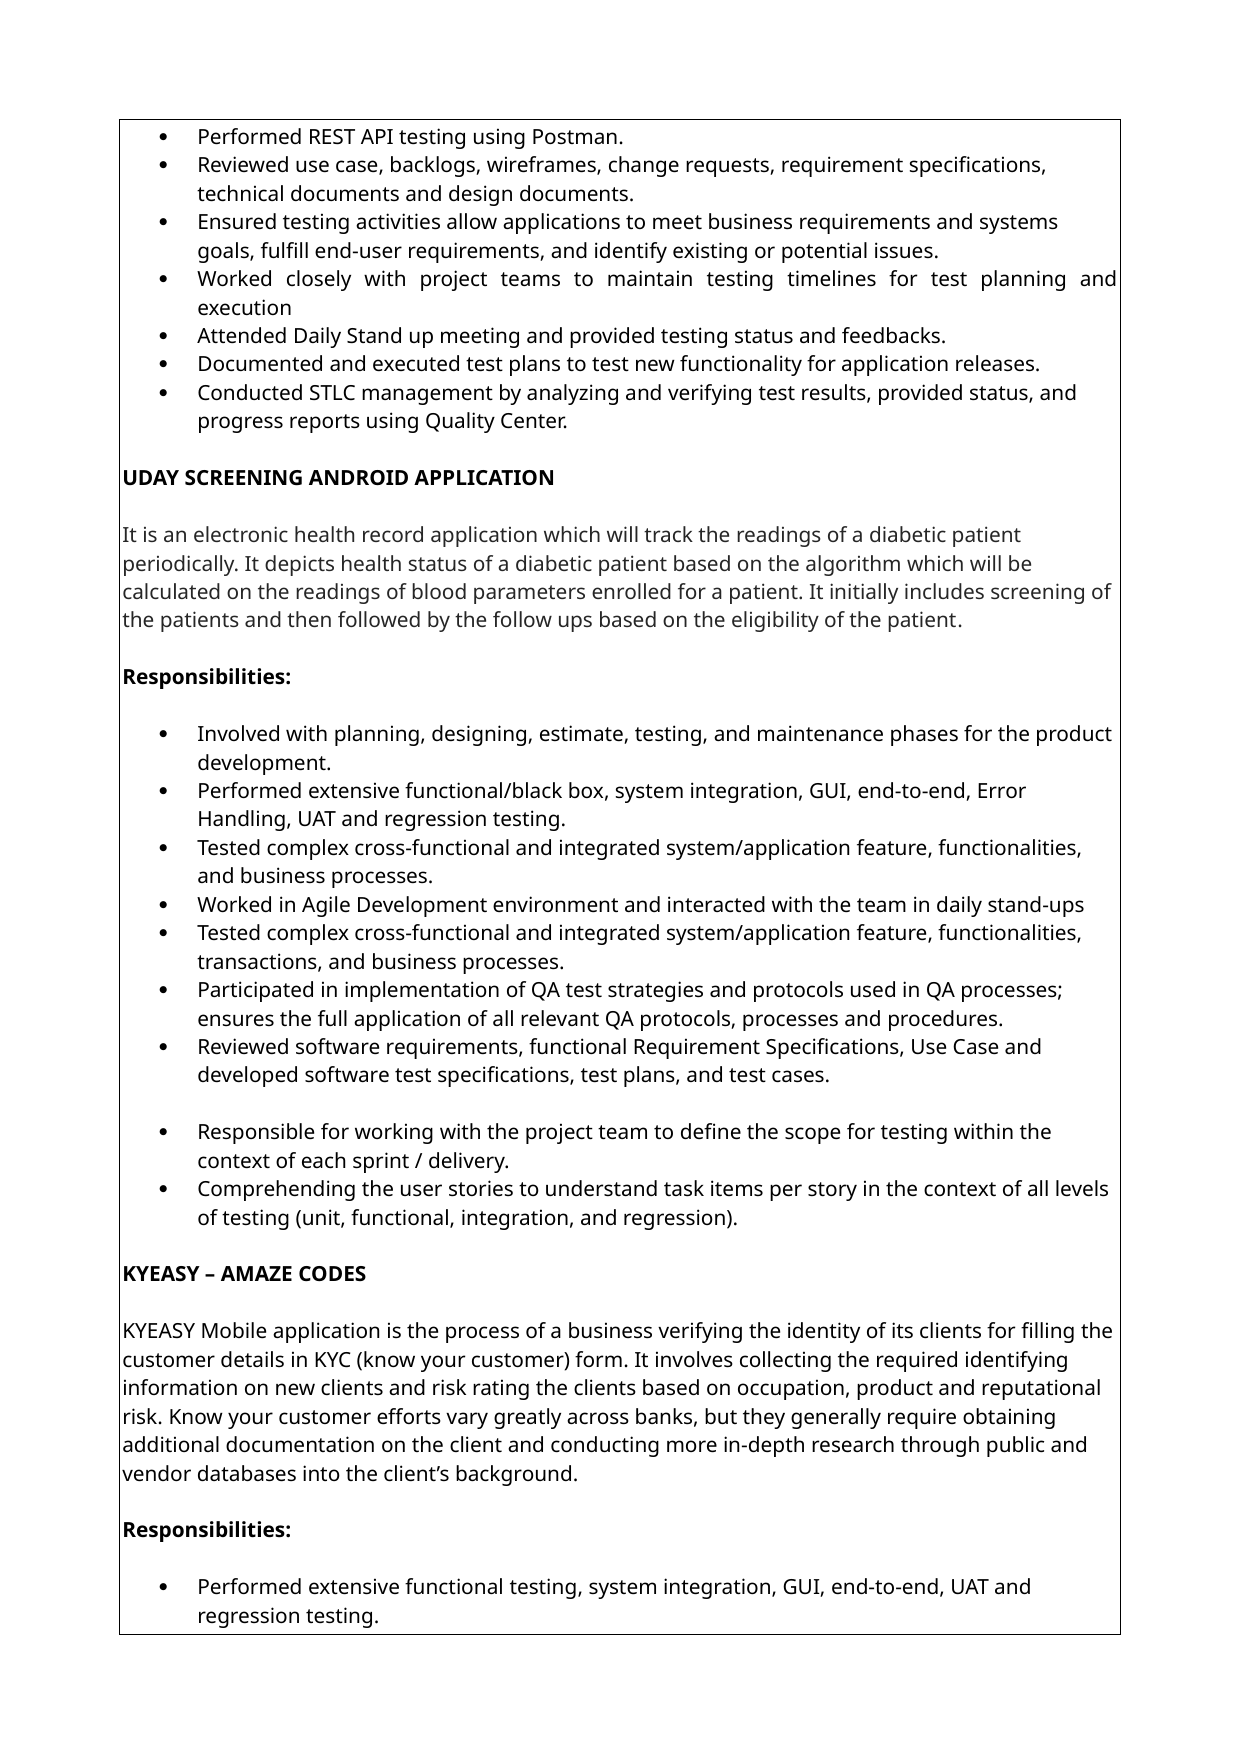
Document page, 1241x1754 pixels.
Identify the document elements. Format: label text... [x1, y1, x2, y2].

list Performed REST API testing using Postman. [159, 122, 1118, 151]
list Involved with planning, designing, estimate, testing, and maintenance phases for the product development. [159, 719, 1118, 776]
list Responsible for working with the project team to define the scope for testing within the context of each sprint / delivery. [159, 1117, 1118, 1174]
text Responsibilities: [122, 662, 1118, 691]
list Performed extensive functional/black box, system integration, GUI, end-to-end, Error Handling, UAT and regression testing. [159, 776, 1118, 833]
list Participated in implementation of QA test strategies and protocols used in QA processes; ensures the full application of all relevant QA protocols, processes and procedures. [159, 975, 1118, 1032]
list Attended Daily Stand up meeting and provided testing status and feedbacks. [159, 321, 1118, 349]
text UDAY SCREENING ANDROID APPLICATION [122, 463, 1118, 492]
list Tested complex cross-functional and integrated system/application feature, functionalities, and business processes. [159, 833, 1118, 890]
list Reviewed use case, backlogs, wireframes, change requests, requirement specifications, technical documents and design documents. [159, 151, 1118, 207]
list Performed extensive functional testing, system integration, GUI, end-to-end, UAT and regression testing. [159, 1572, 1118, 1629]
list Comprehending the user stories to understand task items per story in the context of all levels of testing (unit, functional, integration, and regression). [159, 1174, 1118, 1231]
list Conducted STLC management by analyzing and verifying test results, provided status, and progress reports using Quality Center. [159, 378, 1118, 435]
list Worked in Agile Development environment and interacted with the team in daily stand-ups [159, 890, 1118, 918]
text Responsibilities: [122, 1516, 1118, 1544]
text KYEASY – AMAZE CODES [122, 1259, 1118, 1288]
list Worked closely with project teams to maintain testing timelines for test planning and execution [159, 264, 1118, 321]
list Reviewed software requirements, functional Requirement Specifications, Use Case and developed software test specifications, test plans, and test cases. [159, 1032, 1118, 1089]
text KYEASY Mobile application is the process of a business verifying the identity of its clients for filling the customer details in KYC (know your customer) form. It involves collecting the required identifying information on new clients and risk rating the clients based on occupation, product and reputational risk. Know your customer efforts vary greatly across banks, but they generally require obtaining additional documentation on the client and conducting more in-depth research through public and vendor databases into the client’s background. [122, 1316, 1118, 1487]
list Ensured testing activities allow applications to meet business requirements and systems goals, fulfill end-user requirements, and identify existing or potential issues. [159, 207, 1118, 264]
list Tested complex cross-functional and integrated system/application feature, functionalities, transactions, and business processes. [159, 918, 1118, 975]
list Documented and executed test plans to test new functionality for application releases. [159, 349, 1118, 378]
